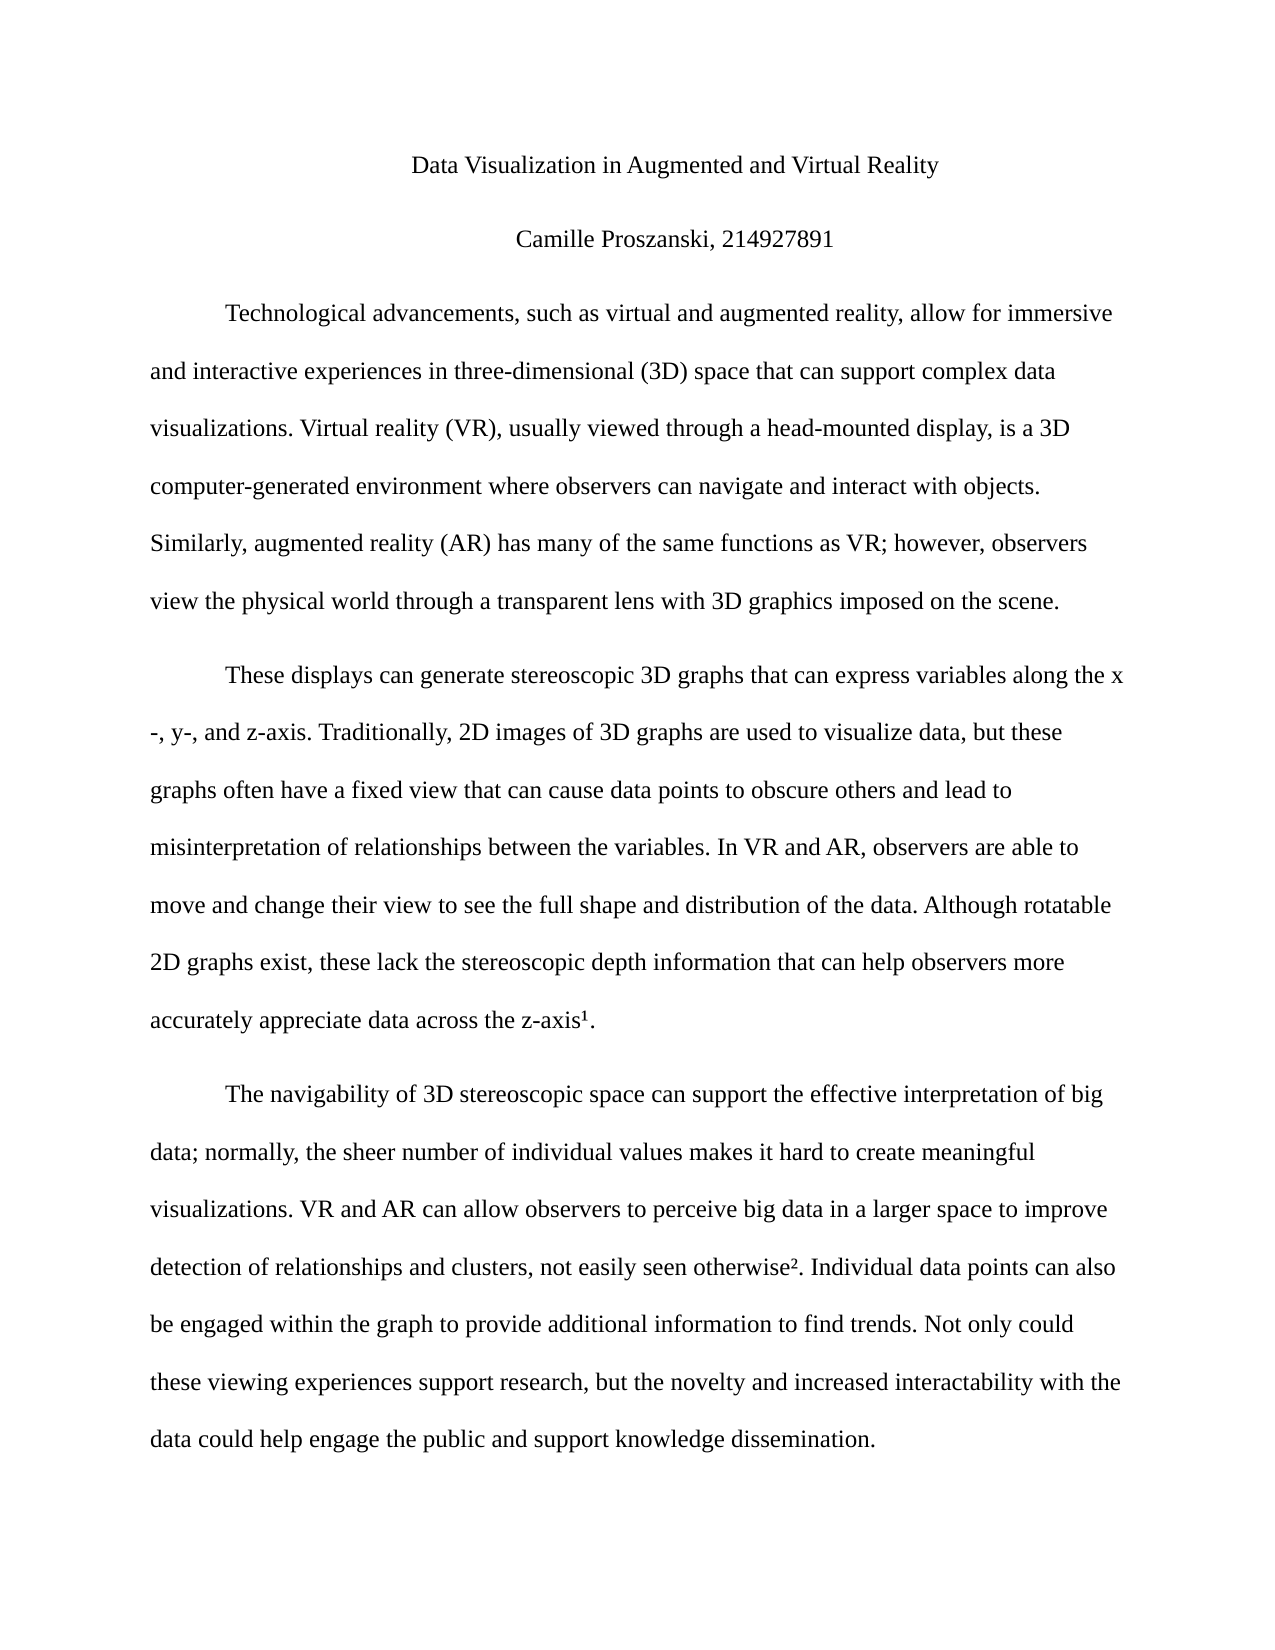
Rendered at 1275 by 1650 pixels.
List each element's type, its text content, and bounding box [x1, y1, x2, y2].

text The navigability of 3D stereoscopic space can support the effective interpretation of big data; normally, the sheer number of individual values makes it hard to create meaningful visualizations. VR and AR can allow observers to perceive big data in a larger space to improve detection of relationships and clusters, not easily seen otherwise². Individual data points can also be engaged within the graph to provide additional information to find trends. Not only could these viewing experiences support research, but the novelty and increased interactability with the data could help engage the public and support knowledge dissemination. [150, 1079, 1125, 1453]
text Data Visualization in Augmented and Virtual Reality [150, 150, 1125, 179]
text Camille Proszanski, 214927891 [150, 224, 1125, 253]
text Technological advancements, such as virtual and augmented reality, allow for immersive and interactive experiences in three-dimensional (3D) space that can support complex data visualizations. Virtual reality (VR), usually viewed through a head-mounted display, is a 3D computer-generated environment where observers can navigate and interact with objects. Similarly, augmented reality (AR) has many of the same functions as VR; however, observers view the physical world through a transparent lens with 3D graphics imposed on the scene. [150, 298, 1125, 614]
text These displays can generate stereoscopic 3D graphs that can express variables along the x -, y-, and z-axis. Traditionally, 2D images of 3D graphs are used to visualize data, but these graphs often have a fixed view that can cause data points to obscure others and lead to misinterpretation of relationships between the variables. In VR and AR, observers are able to move and change their view to see the full shape and distribution of the data. Although rotatable 2D graphs exist, these lack the stereoscopic depth information that can help observers more accurately appreciate data across the z-axis. [150, 660, 1125, 1034]
